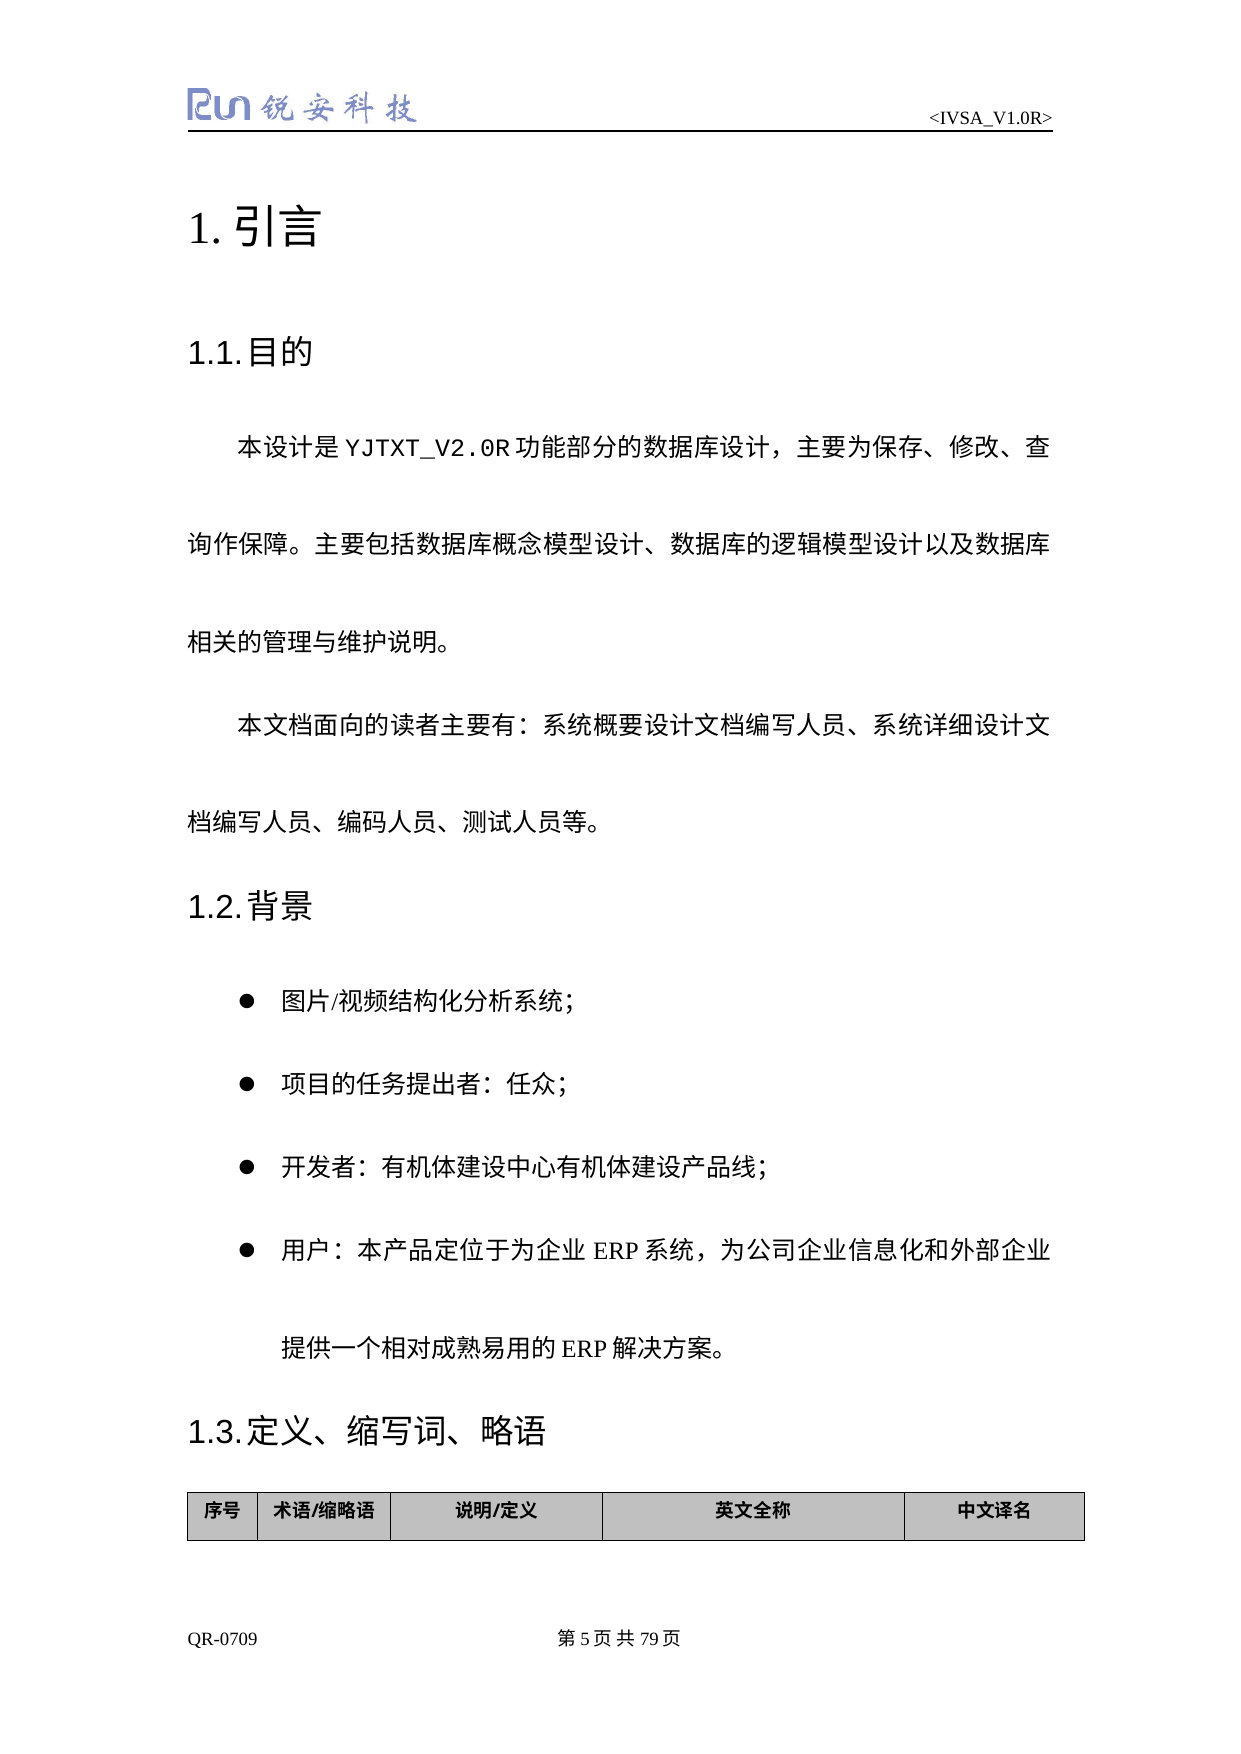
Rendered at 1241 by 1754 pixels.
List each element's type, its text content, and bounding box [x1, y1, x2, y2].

table_header 说明/定义 [391, 1493, 602, 1540]
table_header 英文全称 [603, 1493, 904, 1540]
subtitle 目的 [187, 318, 1053, 383]
table_header 序号 [188, 1493, 257, 1540]
subtitle 背景 [187, 872, 1053, 937]
list 项目的任务提出者：任众； [237, 1050, 1053, 1115]
list 图片/视频结构化分析系统； [237, 967, 1053, 1032]
table_header 中文译名 [905, 1493, 1084, 1540]
text 本设计是YJTXT_V2.0R功能部分的数据库设计，主要为保存、修改、查询作保障。主要包括数据库概念模型设计、数据库的逻辑模型设计以及数据库相关的管理与维护说明。 [187, 413, 1053, 673]
subtitle 定义、缩写词、略语 [187, 1397, 1053, 1462]
list 开发者：有机体建设中心有机体建设产品线； [237, 1133, 1053, 1198]
table_header 术语/缩略语 [258, 1493, 390, 1540]
subtitle 引言 [187, 174, 1053, 272]
list 用户：本产品定位于为企业ERP系统，为公司企业信息化和外部企业提供一个相对成熟易用的ERP解决方案。 [237, 1216, 1053, 1379]
picture [187, 88, 417, 124]
text 本文档面向的读者主要有：系统概要设计文档编写人员、系统详细设计文档编写人员、编码人员、测试人员等。 [187, 691, 1053, 853]
